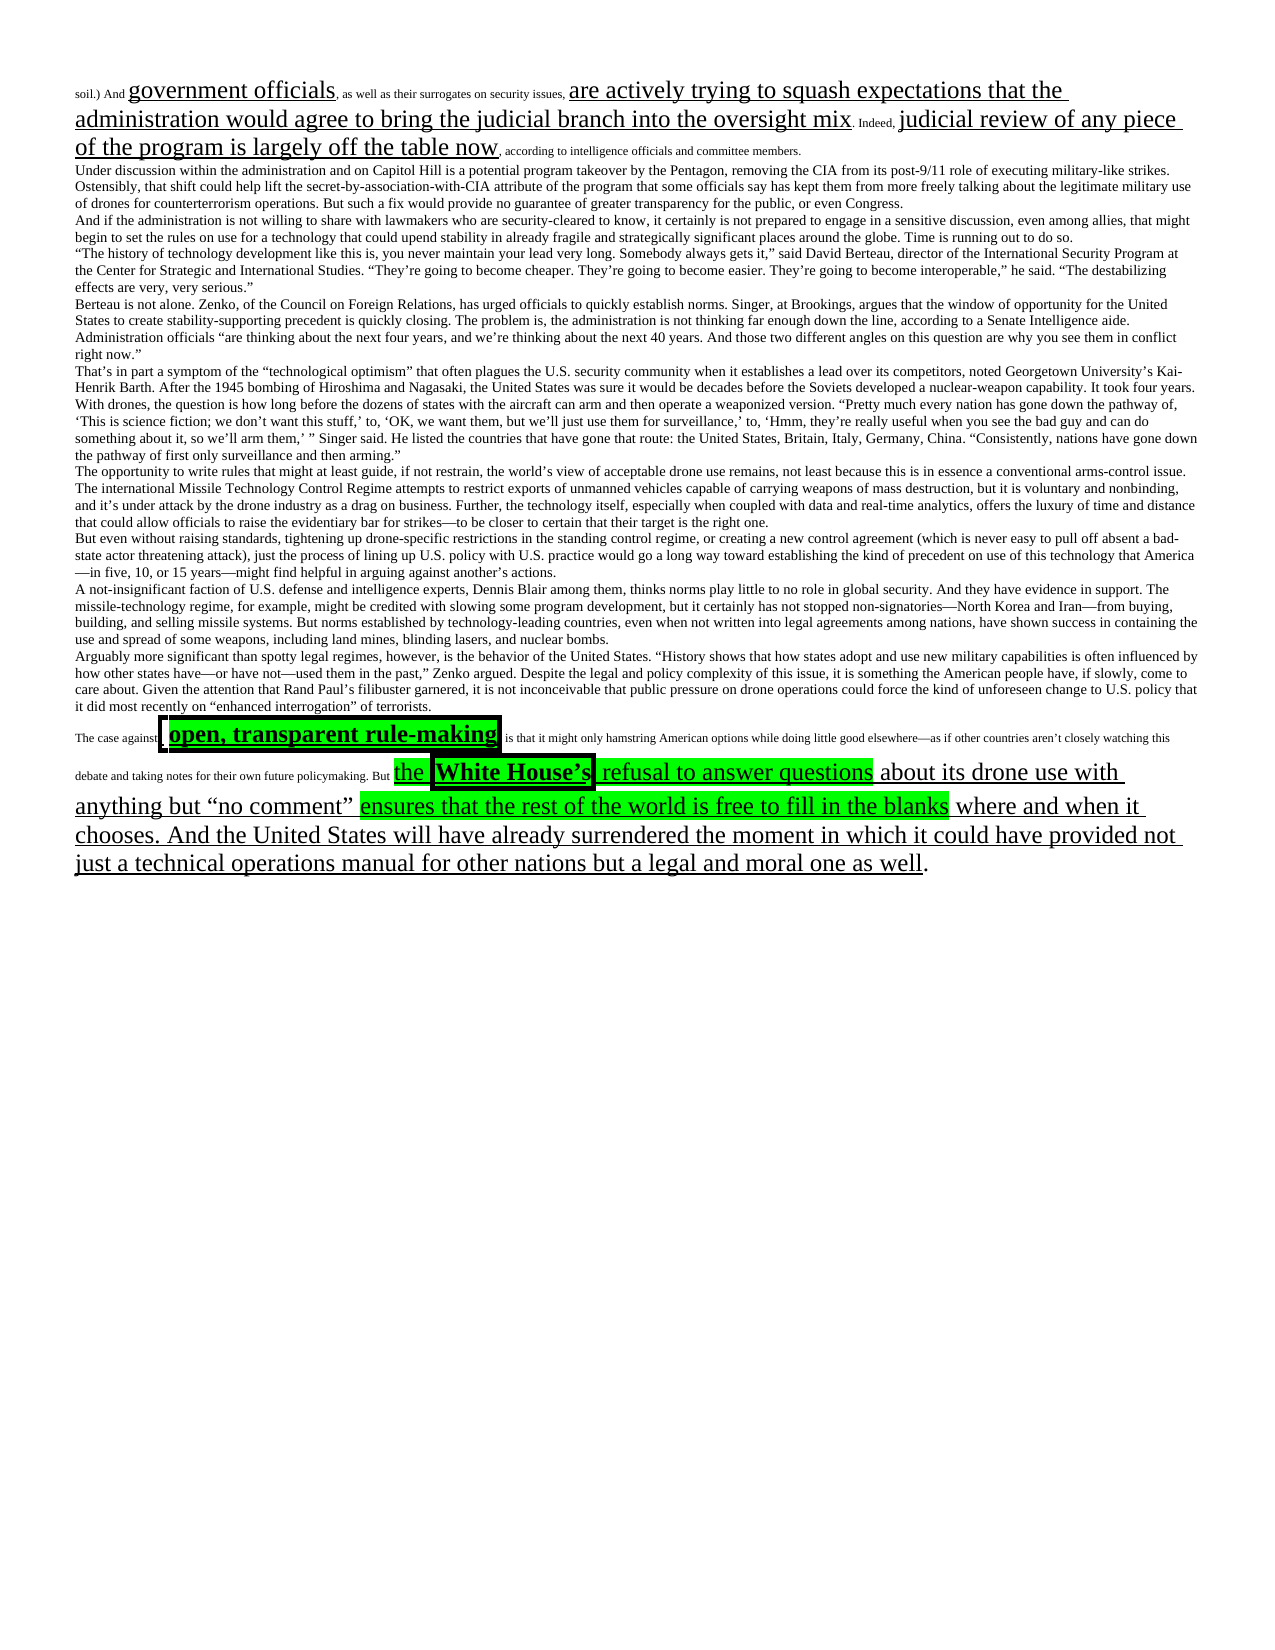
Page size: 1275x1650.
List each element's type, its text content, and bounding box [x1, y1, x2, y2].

text The opportunity to write rules that might at least guide, if not restrain, the world’s view of acceptable drone use remains, not least because this is in essence a conventional arms-control issue. The international Missile Technology Control Regime attempts to restrict exports of unmanned vehicles capable of carrying weapons of mass destruction, but it is voluntary and nonbinding, and it’s under attack by the drone industry as a drag on business. Further, the technology itself, especially when coupled with data and real-time analytics, offers the luxury of time and distance that could allow officials to raise the evidentiary bar for strikes—to be closer to certain that their target is the right one. [75, 463, 1200, 530]
text With drones, the question is how long before the dozens of states with the aircraft can arm and then operate a weaponized version. “Pretty much every nation has gone down the pathway of, ‘This is science fiction; we don’t want this stuff,’ to, ‘OK, we want them, but we’ll just use them for surveillance,’ to, ‘Hmm, they’re really useful when you see the bad guy and can do something about it, so we’ll arm them,’ ” Singer said. He listed the countries that have gone that route: the United States, Britain, Italy, Germany, China. “Consistently, nations have gone down the pathway of first only surveillance and then arming.” [75, 396, 1200, 463]
text The case against open, transparent rule-making is that it might only hamstring American options while doing little good elsewhere—as if other countries aren’t closely watching this debate and taking notes for their own future policymaking. But the White House’s refusal to answer questions about its drone use with anything but “no comment” ensures that the rest of the world is free to fill in the blanks where and when it chooses. And the United States will have already surrendered the moment in which it could have provided not just a technical operations manual for other nations but a legal and moral one as well. [75, 715, 1200, 877]
text And if the administration is not willing to share with lawmakers who are security-cleared to know, it certainly is not prepared to engage in a sensitive discussion, even among allies, that might begin to set the rules on use for a technology that could upend stability in already fragile and strategically significant places around the globe. Time is running out to do so. [75, 212, 1200, 245]
text But even without raising standards, tightening up drone-specific restrictions in the standing control regime, or creating a new control agreement (which is never easy to pull off absent a bad-state actor threatening attack), just the process of lining up U.S. policy with U.S. practice would go a long way toward establishing the kind of precedent on use of this technology that America—in five, 10, or 15 years—might find helpful in arguing against another’s actions. [75, 530, 1200, 581]
text A not-insignificant faction of U.S. defense and intelligence experts, Dennis Blair among them, thinks norms play little to no role in global security. And they have evidence in support. The missile-technology regime, for example, might be credited with slowing some program development, but it certainly has not stopped non-signatories—North Korea and Iran—from buying, building, and selling missile systems. But norms established by technology-leading countries, even when not written into legal agreements among nations, have shown success in containing the use and spread of some weapons, including land mines, blinding lasers, and nuclear bombs. [75, 581, 1200, 648]
text Berteau is not alone. Zenko, of the Council on Foreign Relations, has urged officials to quickly establish norms. Singer, at Brookings, argues that the window of opportunity for the United States to create stability-supporting precedent is quickly closing. The problem is, the administration is not thinking far enough down the line, according to a Senate Intelligence aide. Administration officials “are thinking about the next four years, and we’re thinking about the next 40 years. And those two different angles on this question are why you see them in conflict right now.” [75, 295, 1200, 362]
text “The history of technology development like this is, you never maintain your lead very long. Somebody always gets it,” said David Berteau, director of the International Security Program at the Center for Strategic and International Studies. “They’re going to become cheaper. They’re going to become easier. They’re going to become interoperable,” he said. “The destabilizing effects are very, very serious.” [75, 245, 1200, 295]
text Arguably more significant than spotty legal regimes, however, is the behavior of the United States. “History shows that how states adopt and use new military capabilities is often influenced by how other states have—or have not—used them in the past,” Zenko argued. Despite the legal and policy complexity of this issue, it is something the American people have, if slowly, come to care about. Given the attention that Rand Paul’s filibuster garnered, it is not inconceivable that public pressure on drone operations could force the kind of unforeseen change to U.S. policy that it did most recently on “enhanced interrogation” of terrorists. [75, 648, 1200, 715]
text That’s in part a symptom of the “technological optimism” that often plagues the U.S. security community when it establishes a lead over its competitors, noted Georgetown University’s Kai-Henrik Barth. After the 1945 bombing of Hiroshima and Nagasaki, the United States was sure it would be decades before the Soviets developed a nuclear-weapon capability. It took four years. [75, 362, 1200, 396]
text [75, 75, 1200, 161]
text Under discussion within the administration and on Capitol Hill is a potential program takeover by the Pentagon, removing the CIA from its post-9/11 role of executing military-like strikes. Ostensibly, that shift could help lift the secret-by-association-with-CIA attribute of the program that some officials say has kept them from more freely talking about the legitimate military use of drones for counterterrorism operations. But such a fix would provide no guarantee of greater transparency for the public, or even Congress. [75, 161, 1200, 212]
